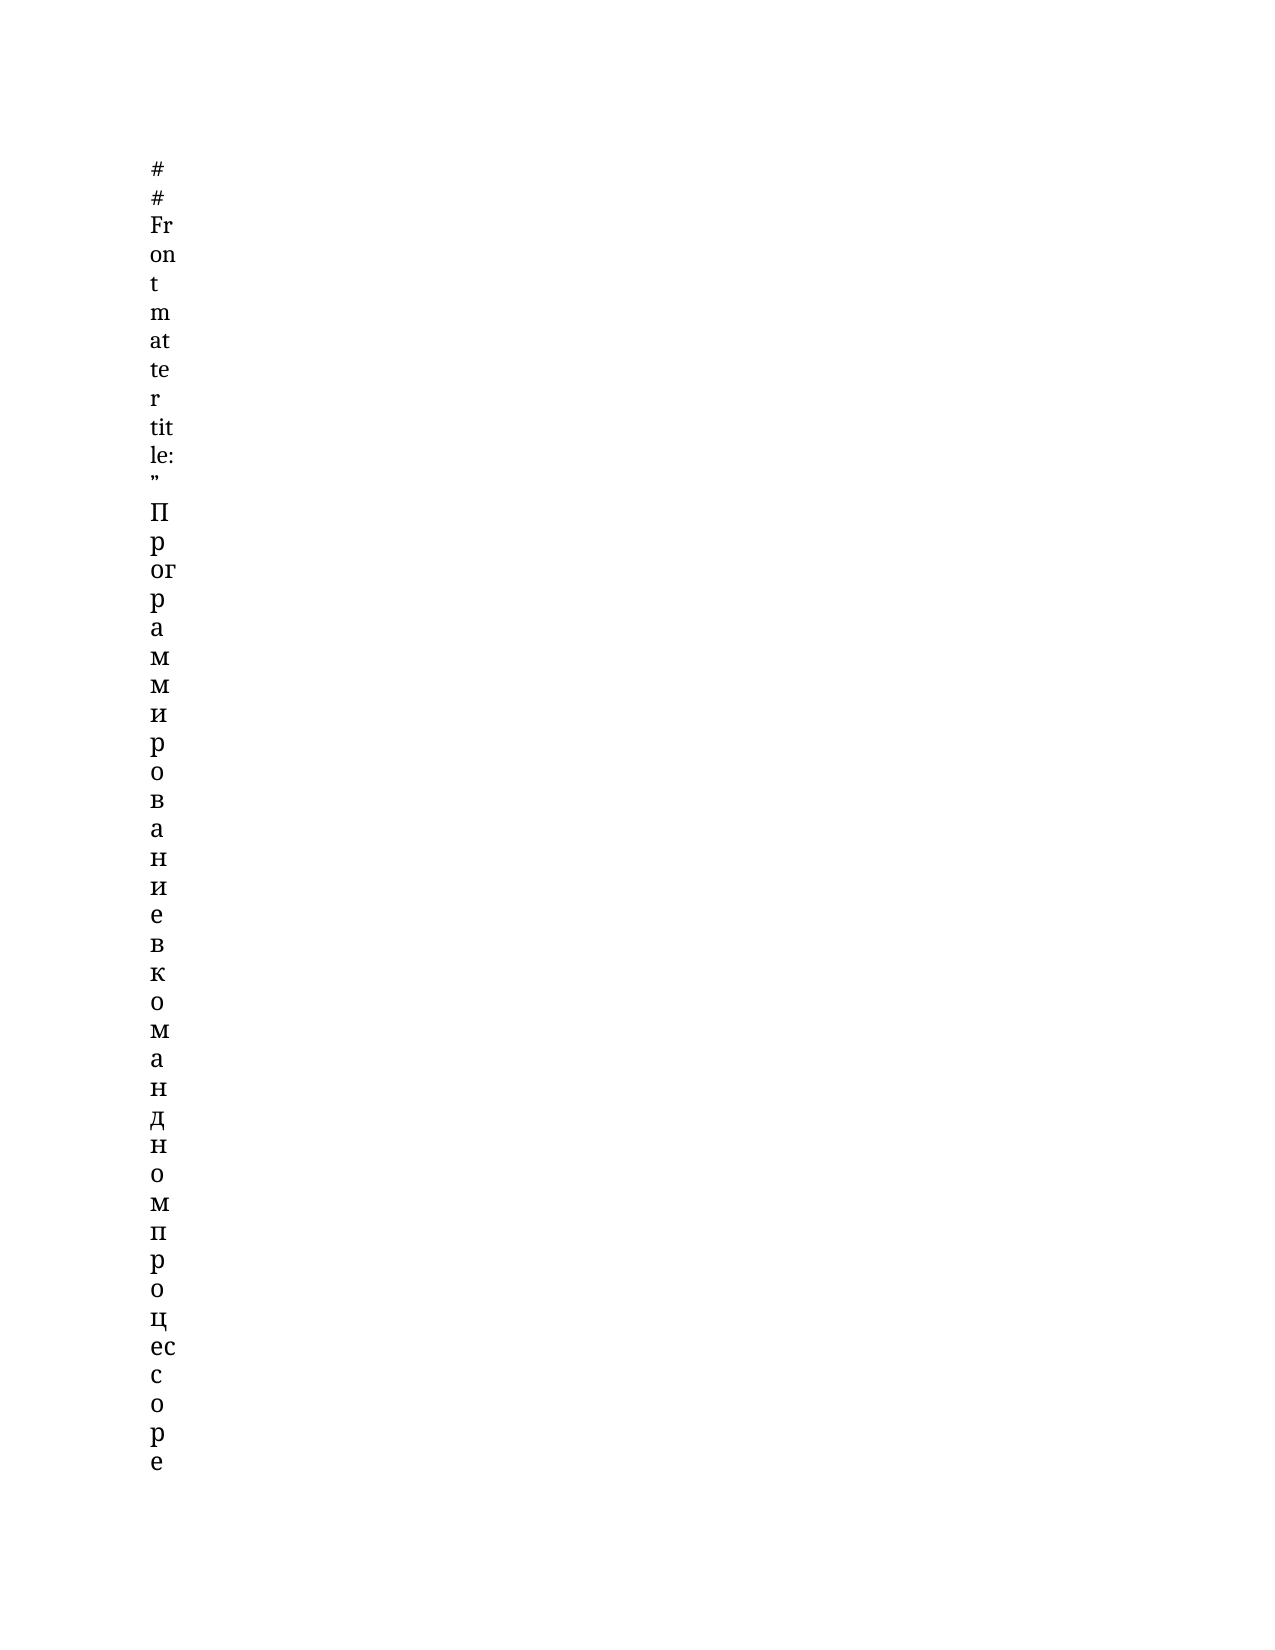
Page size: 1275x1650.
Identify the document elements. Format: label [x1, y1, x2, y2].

table_header [139, 150, 187, 1476]
